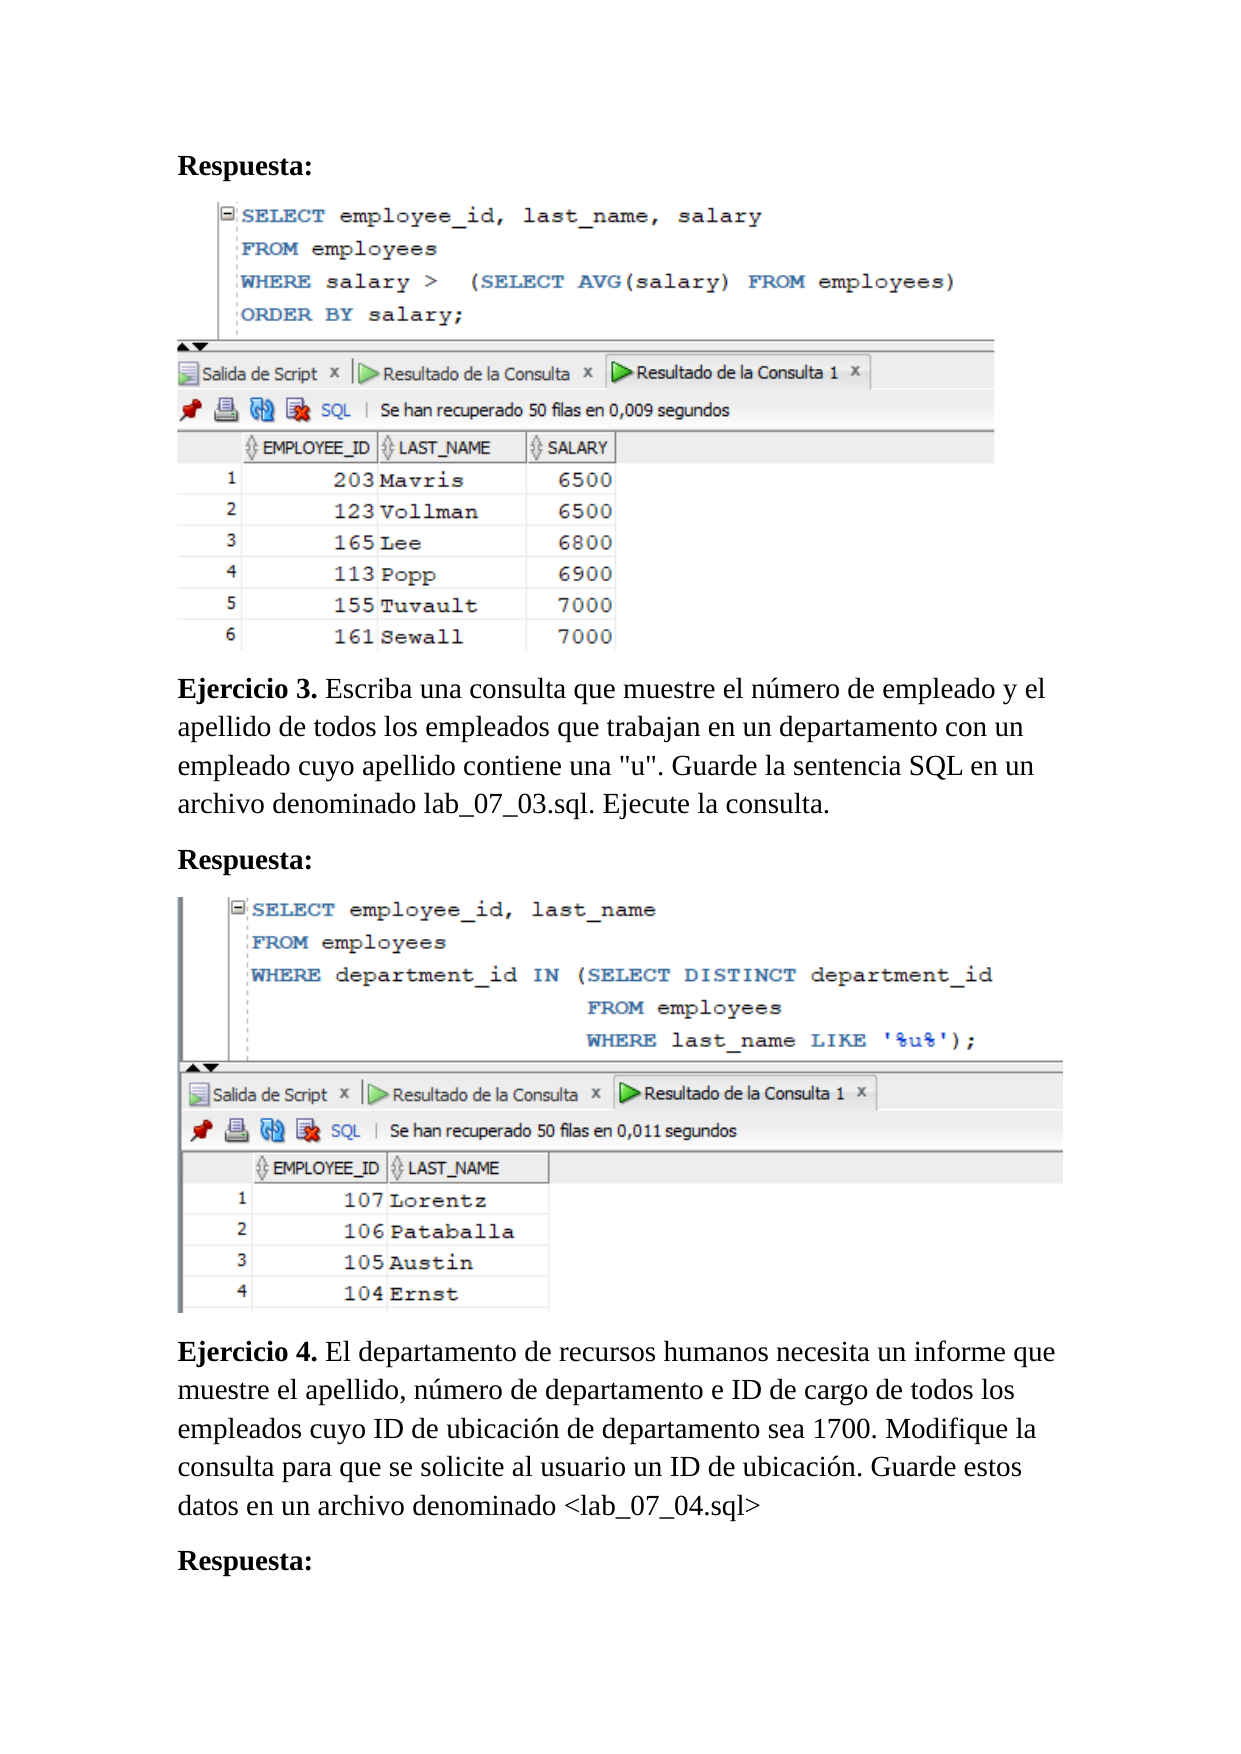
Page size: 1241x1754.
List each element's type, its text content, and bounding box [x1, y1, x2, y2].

text Respuesta: [177, 842, 1063, 875]
picture [177, 202, 995, 650]
picture [177, 897, 1063, 1313]
text Respuesta: [177, 148, 1063, 181]
text Respuesta: [177, 1543, 1063, 1577]
text Ejercicio 3. Escriba una consulta que muestre el número de empleado y el apellido de todos los empleados que trabajan en un departamento con un empleado cuyo apellido contiene una "u". Guarde la sentencia SQL en un archivo denominado lab_07_03.sql. Ejecute la consulta. [177, 671, 1063, 820]
text Ejercicio 4. El departamento de recursos humanos necesita un informe que muestre el apellido, número de departamento e ID de cargo de todos los empleados cuyo ID de ubicación de departamento sea 1700. Modifique la consulta para que se solicite al usuario un ID de ubicación. Guarde estos datos en un archivo denominado <lab_07_04.sql> [177, 1334, 1063, 1522]
